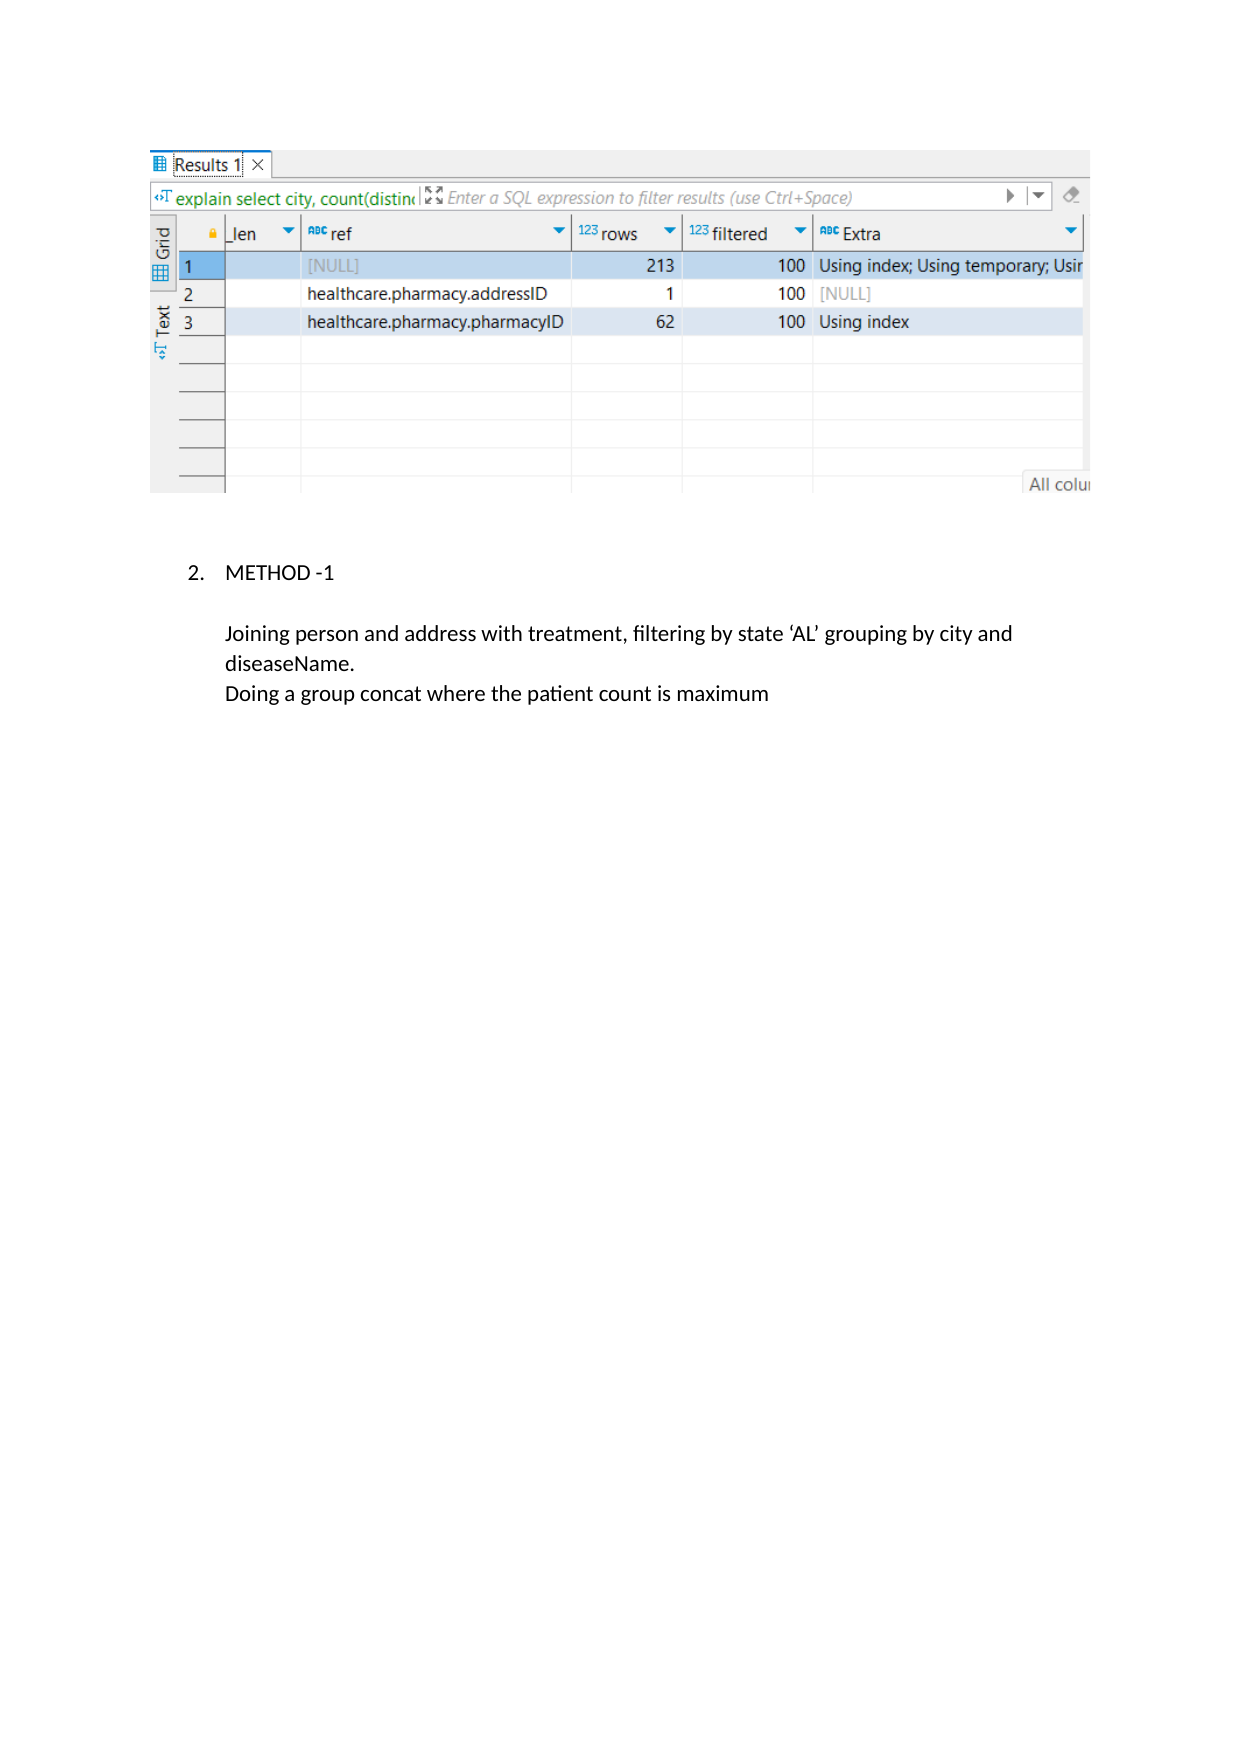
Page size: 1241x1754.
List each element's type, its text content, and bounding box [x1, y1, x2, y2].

picture [150, 150, 1091, 493]
list METHOD -1 Joining person and address with treatment, filtering by state ‘AL’ grouping by city and diseaseName. Doing a group concat where the patient count is maximum [187, 558, 1090, 707]
